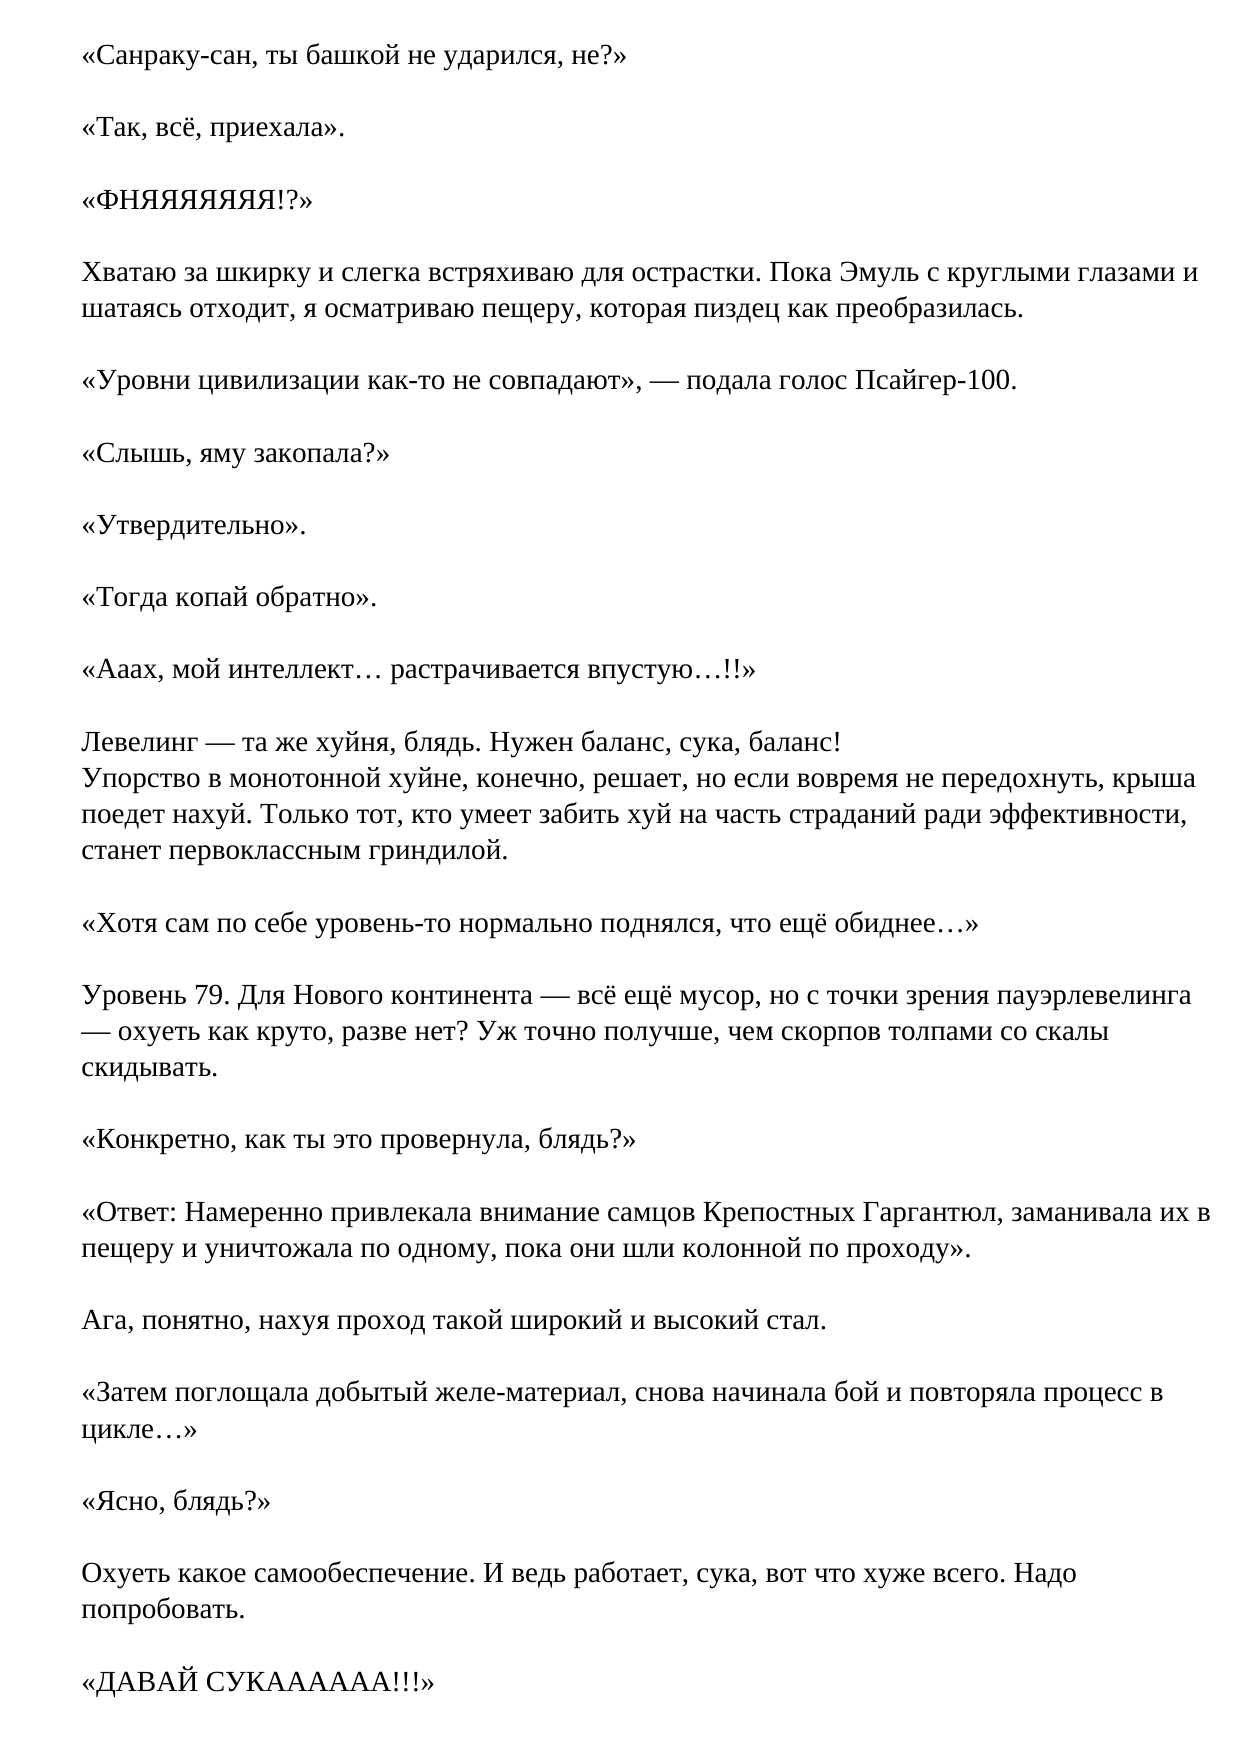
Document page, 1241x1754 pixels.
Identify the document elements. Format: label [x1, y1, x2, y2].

text [81, 37, 1215, 1733]
